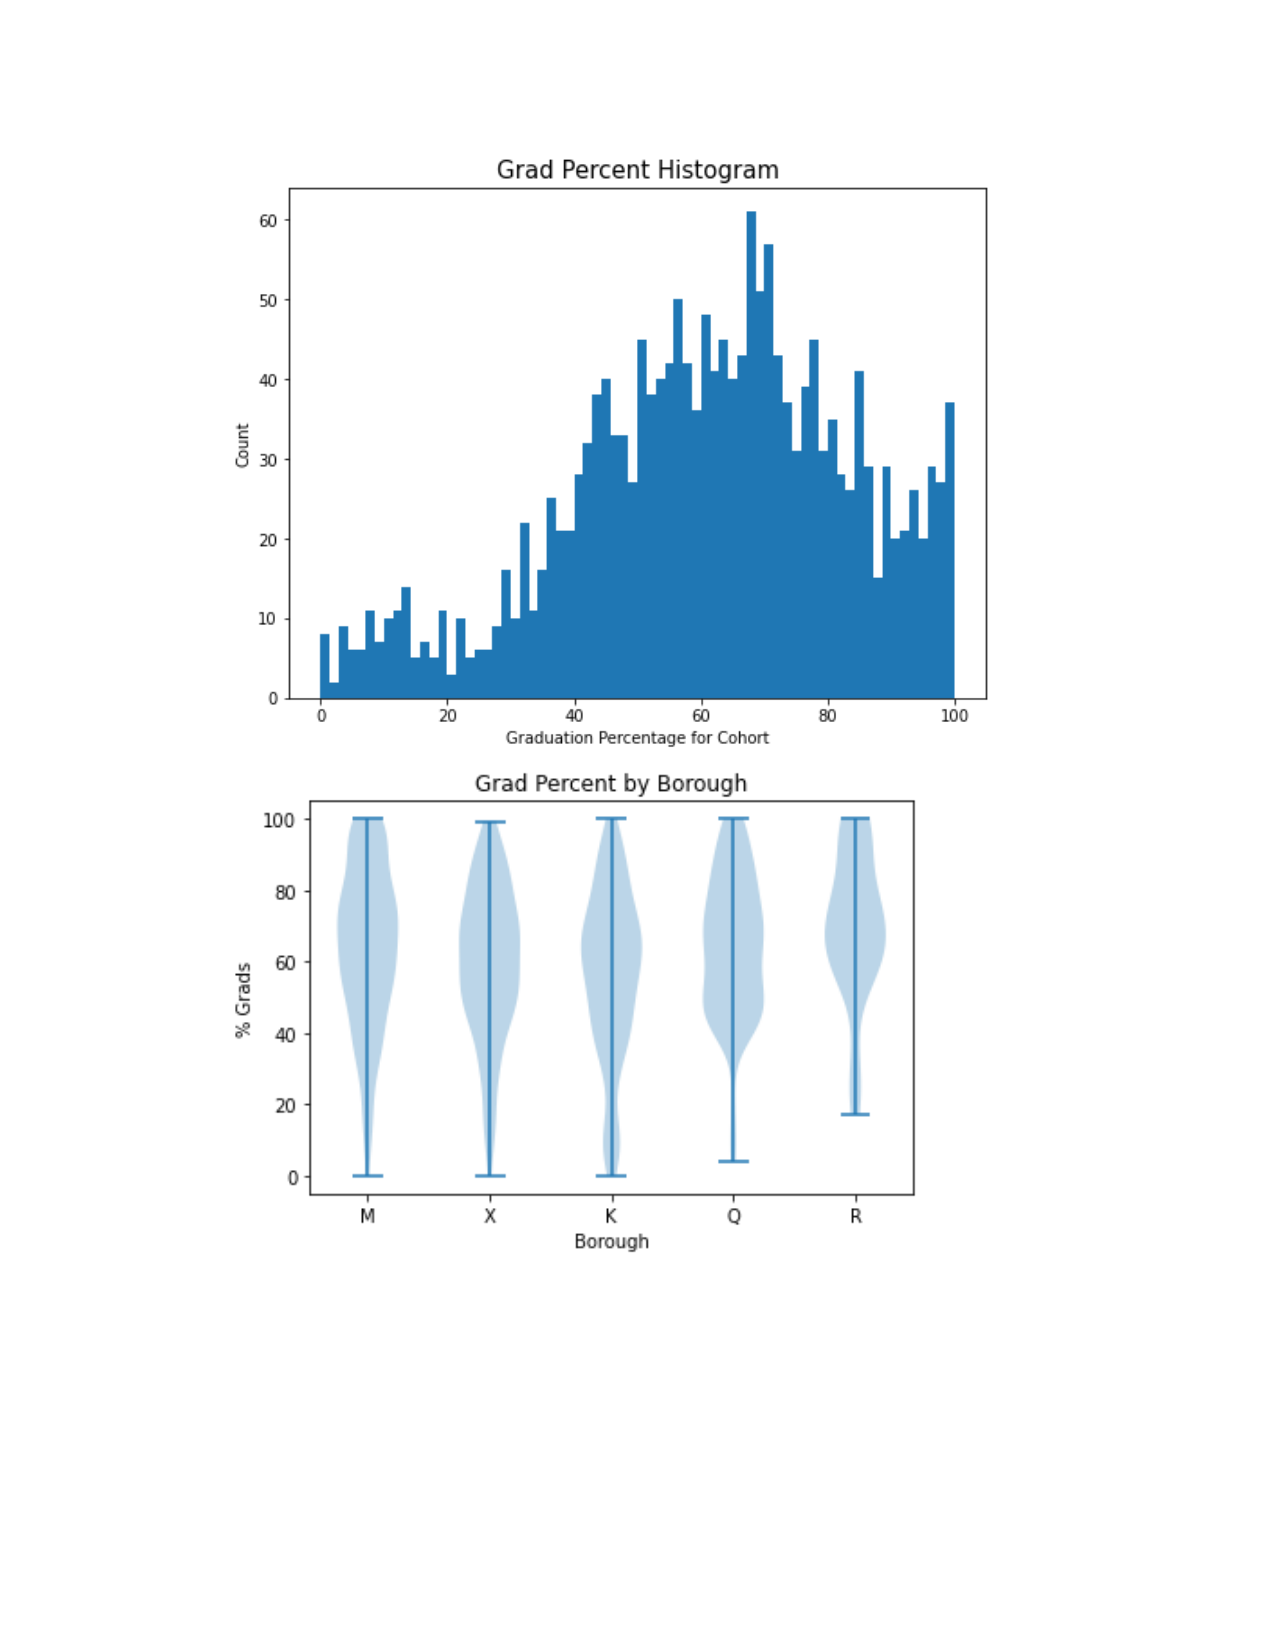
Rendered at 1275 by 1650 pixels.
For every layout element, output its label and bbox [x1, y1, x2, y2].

picture [225, 150, 997, 758]
picture [225, 761, 926, 1263]
